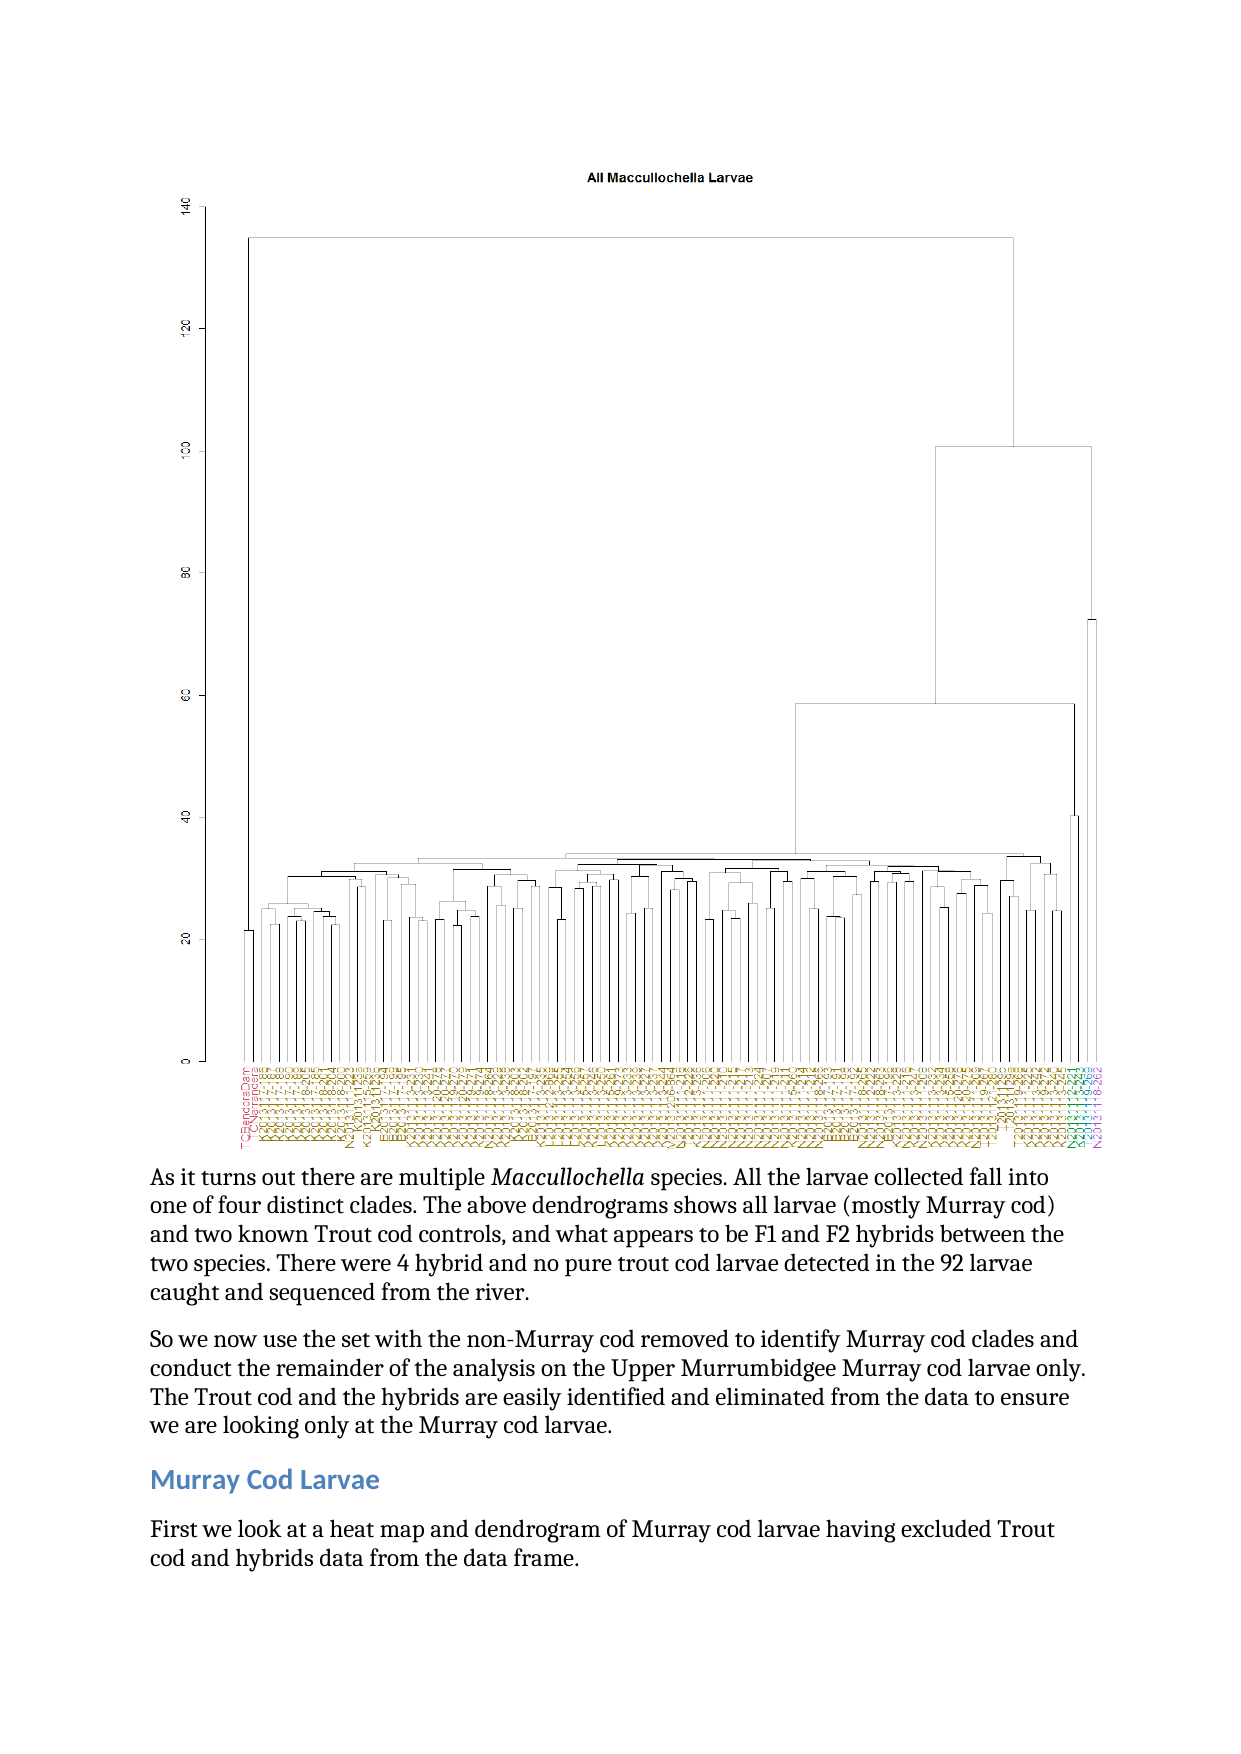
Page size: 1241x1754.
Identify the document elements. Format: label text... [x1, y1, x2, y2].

text As it turns out there are multiple Maccullochella species. All the larvae collected fall into one of four distinct clades. The above dendrograms shows all larvae (mostly Murray cod) and two known Trout cod controls, and what appears to be F1 and F2 hybrids between the two species. There were 4 hybrid and no pure trout cod larvae detected in the 92 larvae caught and sequenced from the river. [150, 1163, 1090, 1306]
text First we look at a heat map and dendrogram of Murray cod larvae having excluded Trout cod and hybrids data from the data frame. [150, 1515, 1090, 1573]
text So we now use the set with the non-Murray cod removed to identify Murray cod clades and conduct the remainder of the analysis on the Upper Murrumbidgee Murray cod larvae only. The Trout cod and the hybrids are easily identified and eliminated from the data to ensure we are looking only at the Murray cod larvae. [150, 1325, 1090, 1440]
subtitle Murray Cod Larvae [150, 1461, 1090, 1497]
picture [150, 150, 1163, 1163]
